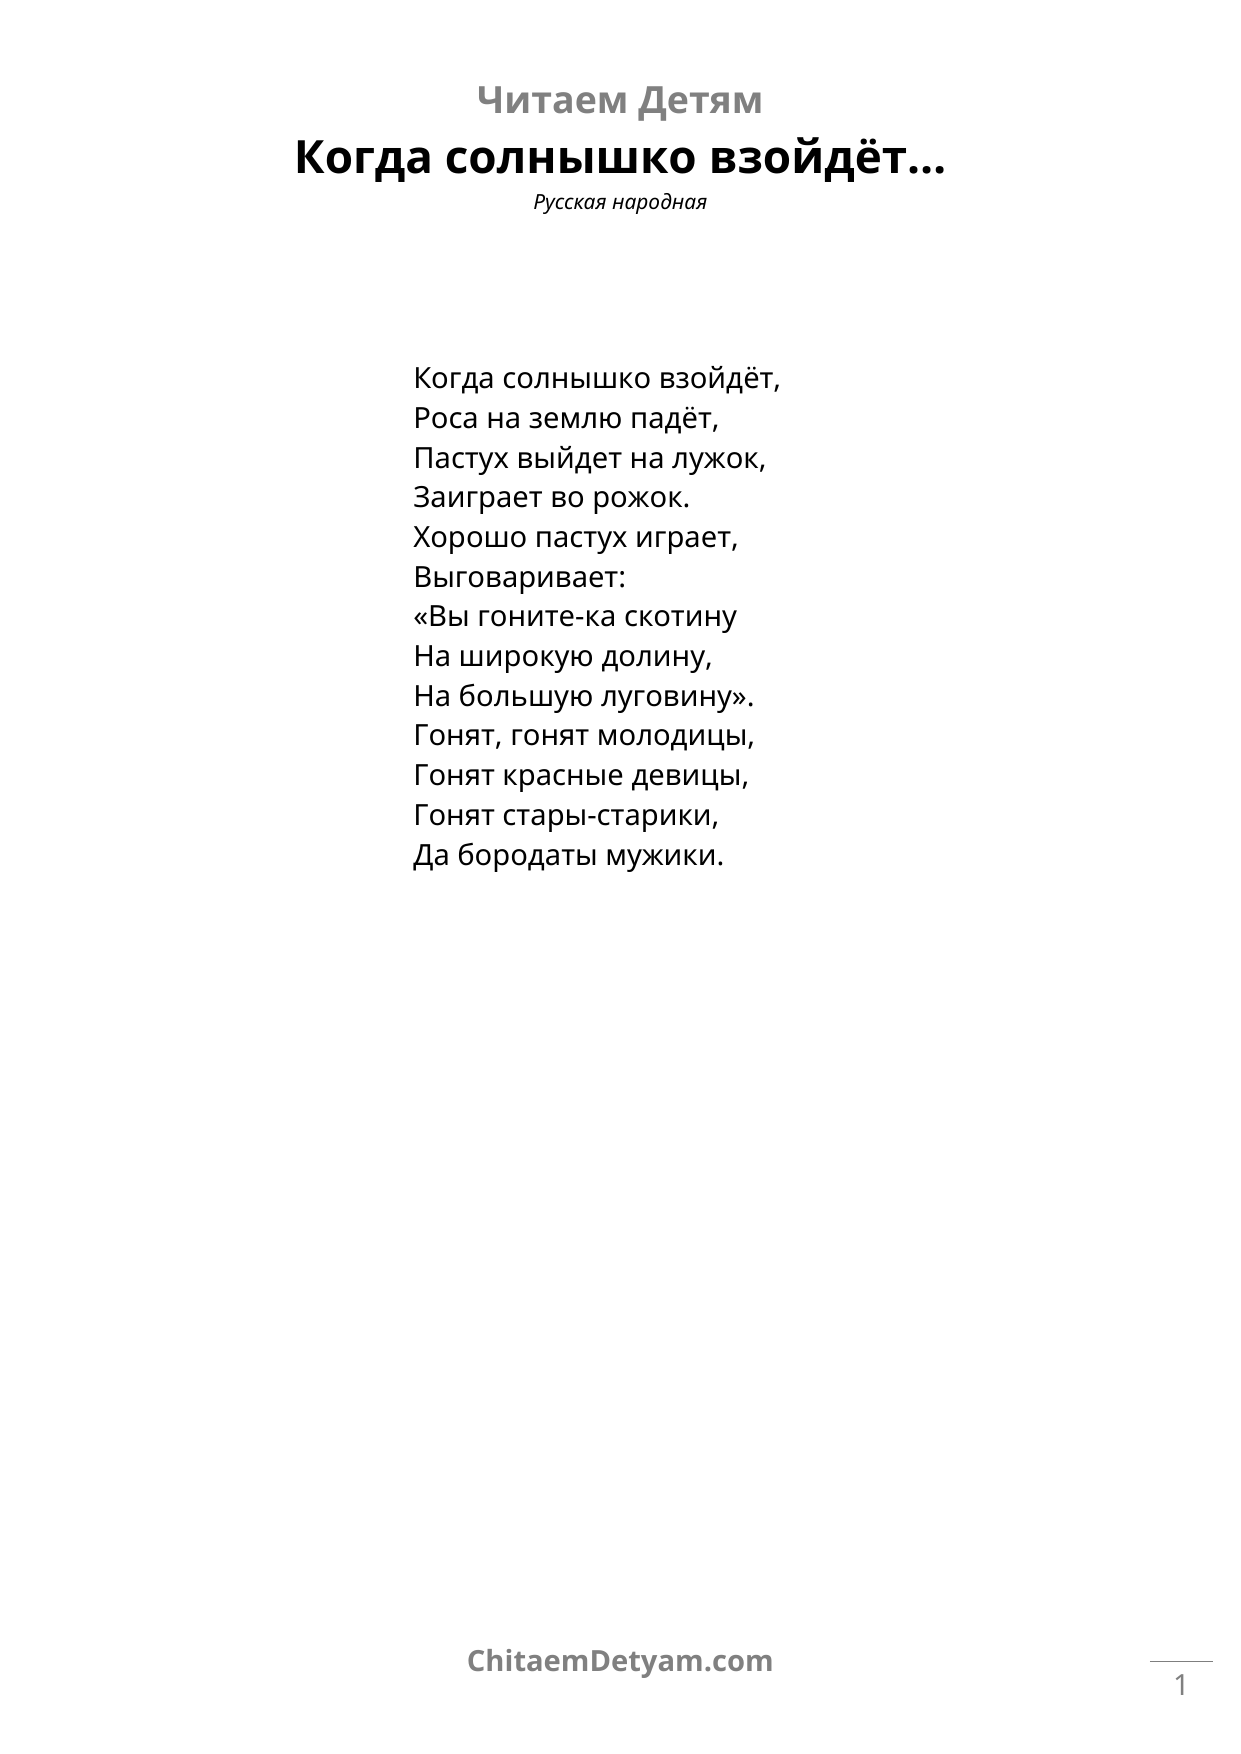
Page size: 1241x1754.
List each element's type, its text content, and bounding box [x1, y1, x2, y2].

text Да бородаты мужики. [413, 834, 1122, 873]
text Пастух выйдет на лужок, [413, 437, 1122, 477]
text Выговаривает: [413, 556, 1122, 596]
text Гонят, гонят молодицы, [413, 715, 1122, 754]
text Когда солнышко взойдёт, [413, 357, 1122, 397]
text Гонят красные девицы, [413, 754, 1122, 794]
text Заиграет во рожок. [413, 477, 1122, 516]
text Гонят стары-старики, [413, 794, 1122, 834]
text Когда солнышко взойдёт… Русская народная [118, 125, 1122, 278]
text На большую луговину». [413, 675, 1122, 715]
text «Вы гоните-ка скотину [413, 596, 1122, 635]
text Хорошо пастух играет, [413, 516, 1122, 556]
text Роса на землю падёт, [413, 397, 1122, 437]
text На широкую долину, [413, 635, 1122, 675]
